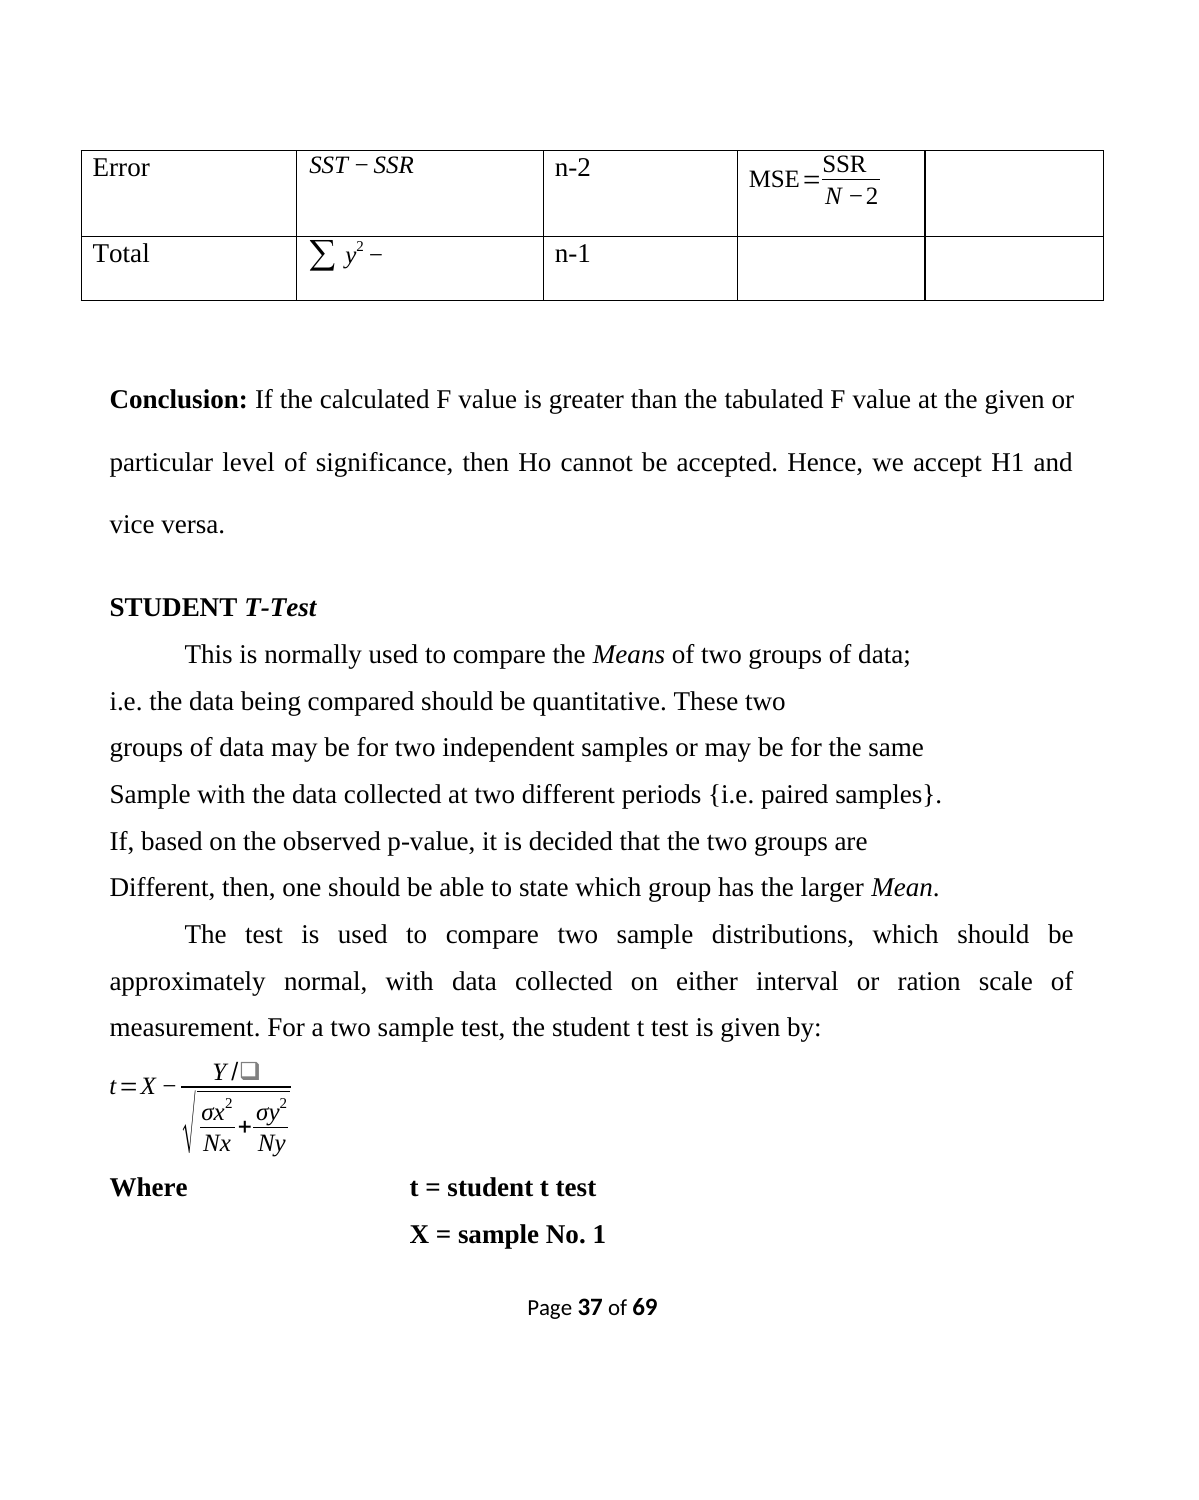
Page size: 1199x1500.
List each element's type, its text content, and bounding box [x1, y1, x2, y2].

table_cell [297, 237, 543, 299]
table_cell [926, 151, 1103, 236]
table_cell [738, 151, 924, 236]
text This is normally used to compare the Means of two groups of data; [109, 638, 1075, 669]
table_cell Total [82, 237, 296, 299]
table_cell Error [82, 151, 296, 236]
text Conclusion: If the calculated F value is greater than the tabulated F value at the given or particular level of significance, then Ho cannot be accepted. Hence, we accept H1 and vice versa. [109, 384, 1075, 539]
text If, based on the observed p-value, it is decided that the two groups are [109, 825, 1075, 856]
text Different, then, one should be able to state which group has the larger Mean. [109, 871, 1075, 902]
text Where t = student t test [109, 1171, 1075, 1202]
table_cell [297, 151, 543, 236]
text STUDENT T-Test [109, 591, 1075, 622]
text The test is used to compare two sample distributions, which should be approximately normal, with data collected on either interval or ration scale of measurement. For a two sample test, the student t test is given by: [109, 918, 1075, 1042]
table_cell n-1 [544, 237, 737, 299]
table_cell [738, 237, 924, 299]
text groups of data may be for two independent samples or may be for the same [109, 731, 1075, 762]
table_cell [926, 237, 1103, 299]
text Sample with the data collected at two different periods {i.e. paired samples}. [109, 778, 1075, 809]
text i.e. the data being compared should be quantitative. These two [109, 685, 1075, 716]
table_cell n-2 [544, 151, 737, 236]
text X = sample No. 1 [109, 1218, 1075, 1249]
